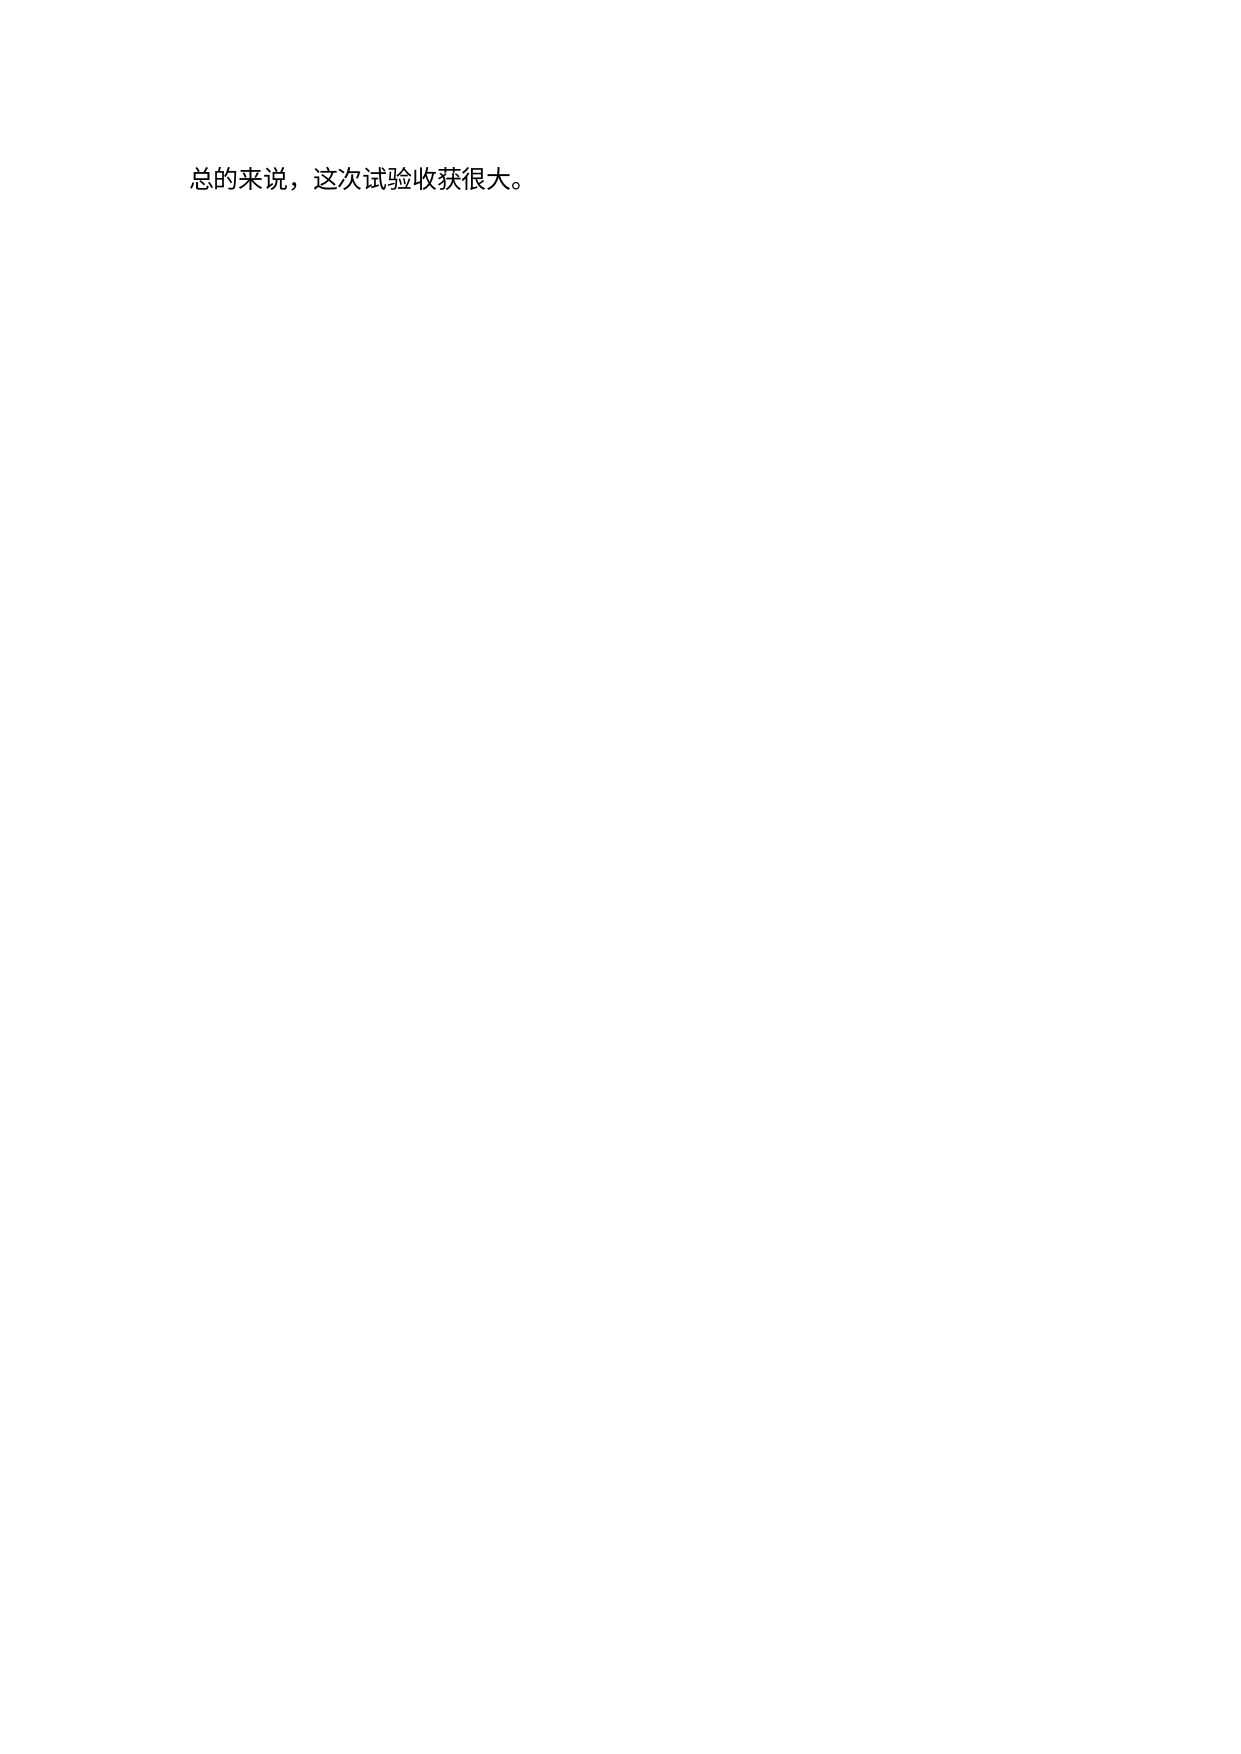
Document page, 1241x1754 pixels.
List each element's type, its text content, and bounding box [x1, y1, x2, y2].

text 总的来说，这次试验收获很大。 [189, 162, 1054, 195]
